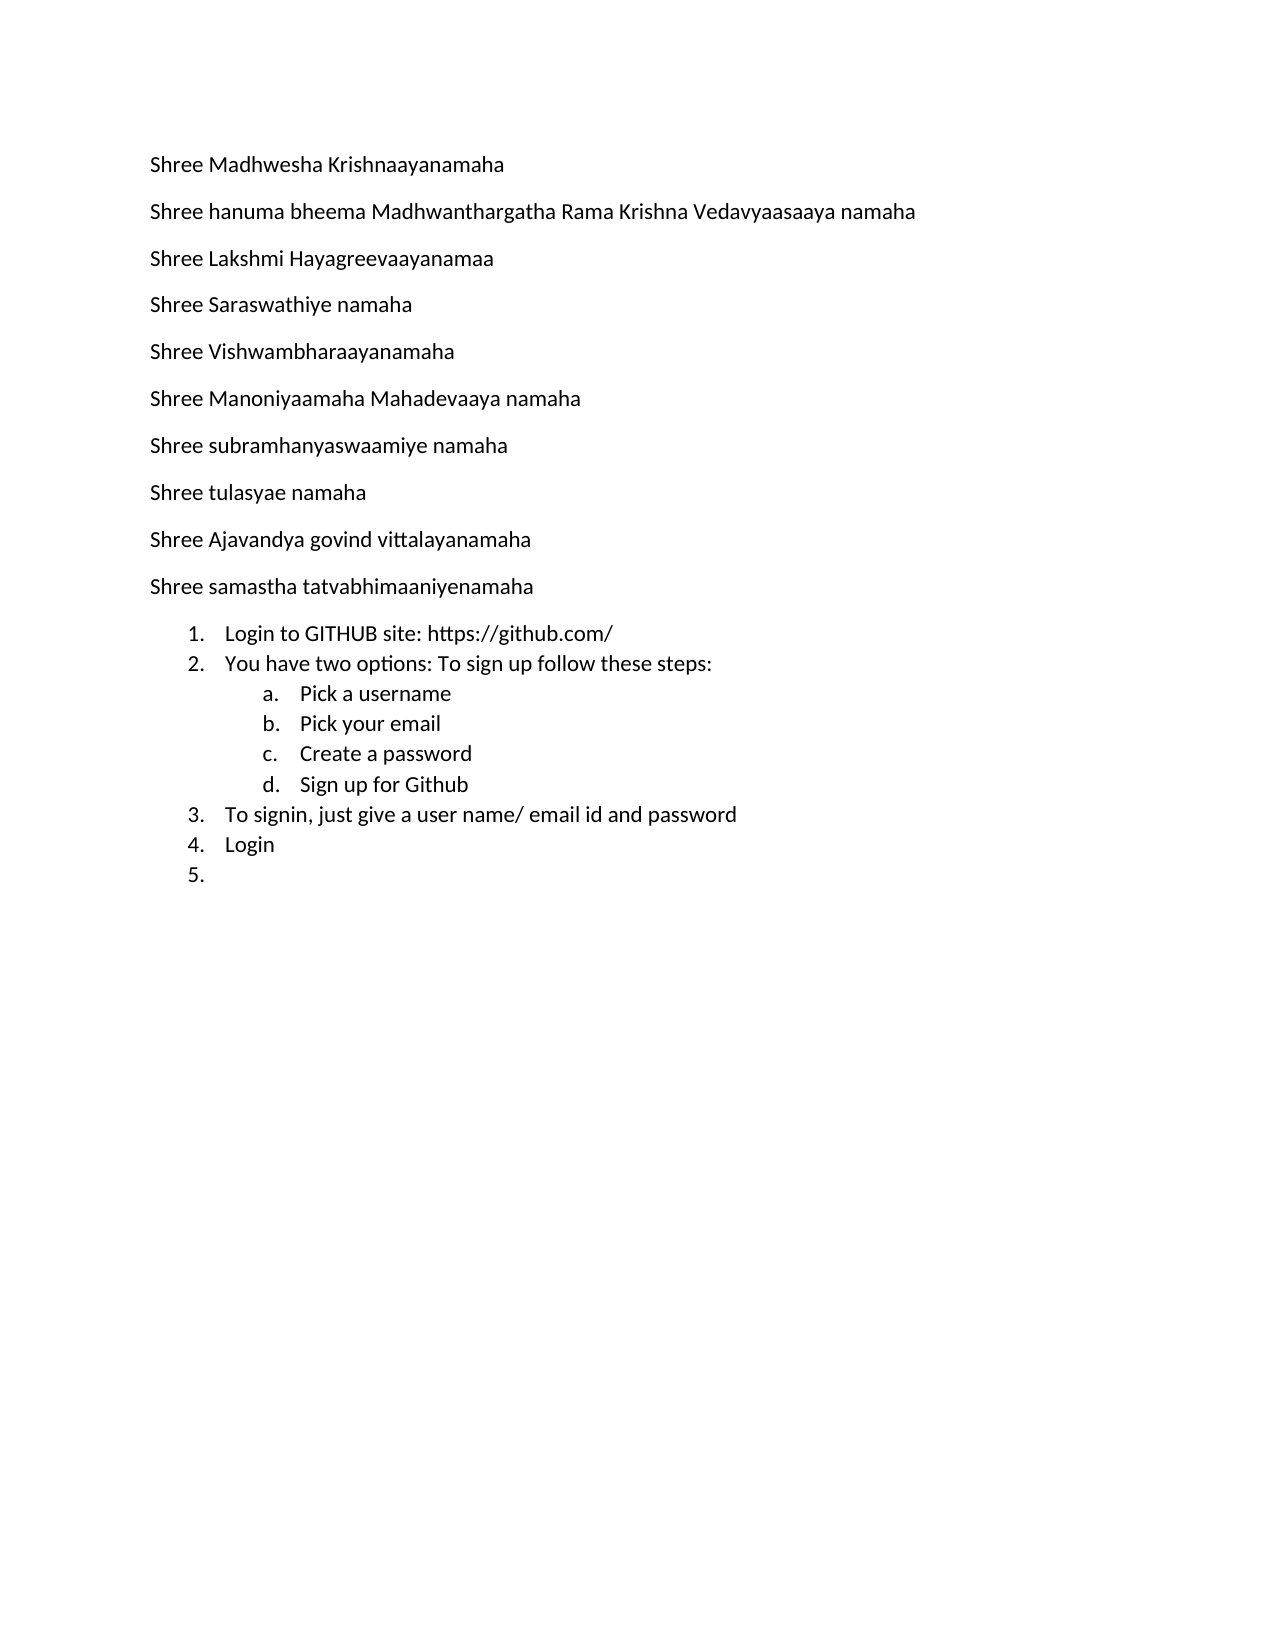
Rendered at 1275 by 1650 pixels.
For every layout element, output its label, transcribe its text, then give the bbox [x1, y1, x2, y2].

text Shree Ajavandya govind vittalayanamaha [150, 525, 1125, 553]
text Shree Vishwambharaayanamaha [150, 337, 1125, 366]
list Pick your email [262, 709, 1125, 737]
list Login to GITHUB site: https://github.com/ [187, 619, 1125, 647]
text Shree subramhanyaswaamiye namaha [150, 431, 1125, 459]
text Shree Madhwesha Krishnaayanamaha [150, 150, 1125, 178]
text Shree hanuma bheema Madhwanthargatha Rama Krishna Vedavyaasaaya namaha [150, 197, 1125, 225]
list You have two options: To sign up follow these steps: [187, 649, 1125, 677]
list Pick a username [262, 679, 1125, 707]
list To signin, just give a user name/ email id and password [187, 800, 1125, 828]
list Sign up for Github [262, 770, 1125, 798]
text Shree Saraswathiye namaha [150, 291, 1125, 319]
list Login [187, 830, 1125, 858]
text Shree Manoniyaamaha Mahadevaaya namaha [150, 384, 1125, 412]
text Shree Lakshmi Hayagreevaayanamaa [150, 244, 1125, 272]
text Shree samastha tatvabhimaaniyenamaha [150, 572, 1125, 600]
list Create a password [262, 739, 1125, 768]
text Shree tulasyae namaha [150, 478, 1125, 506]
